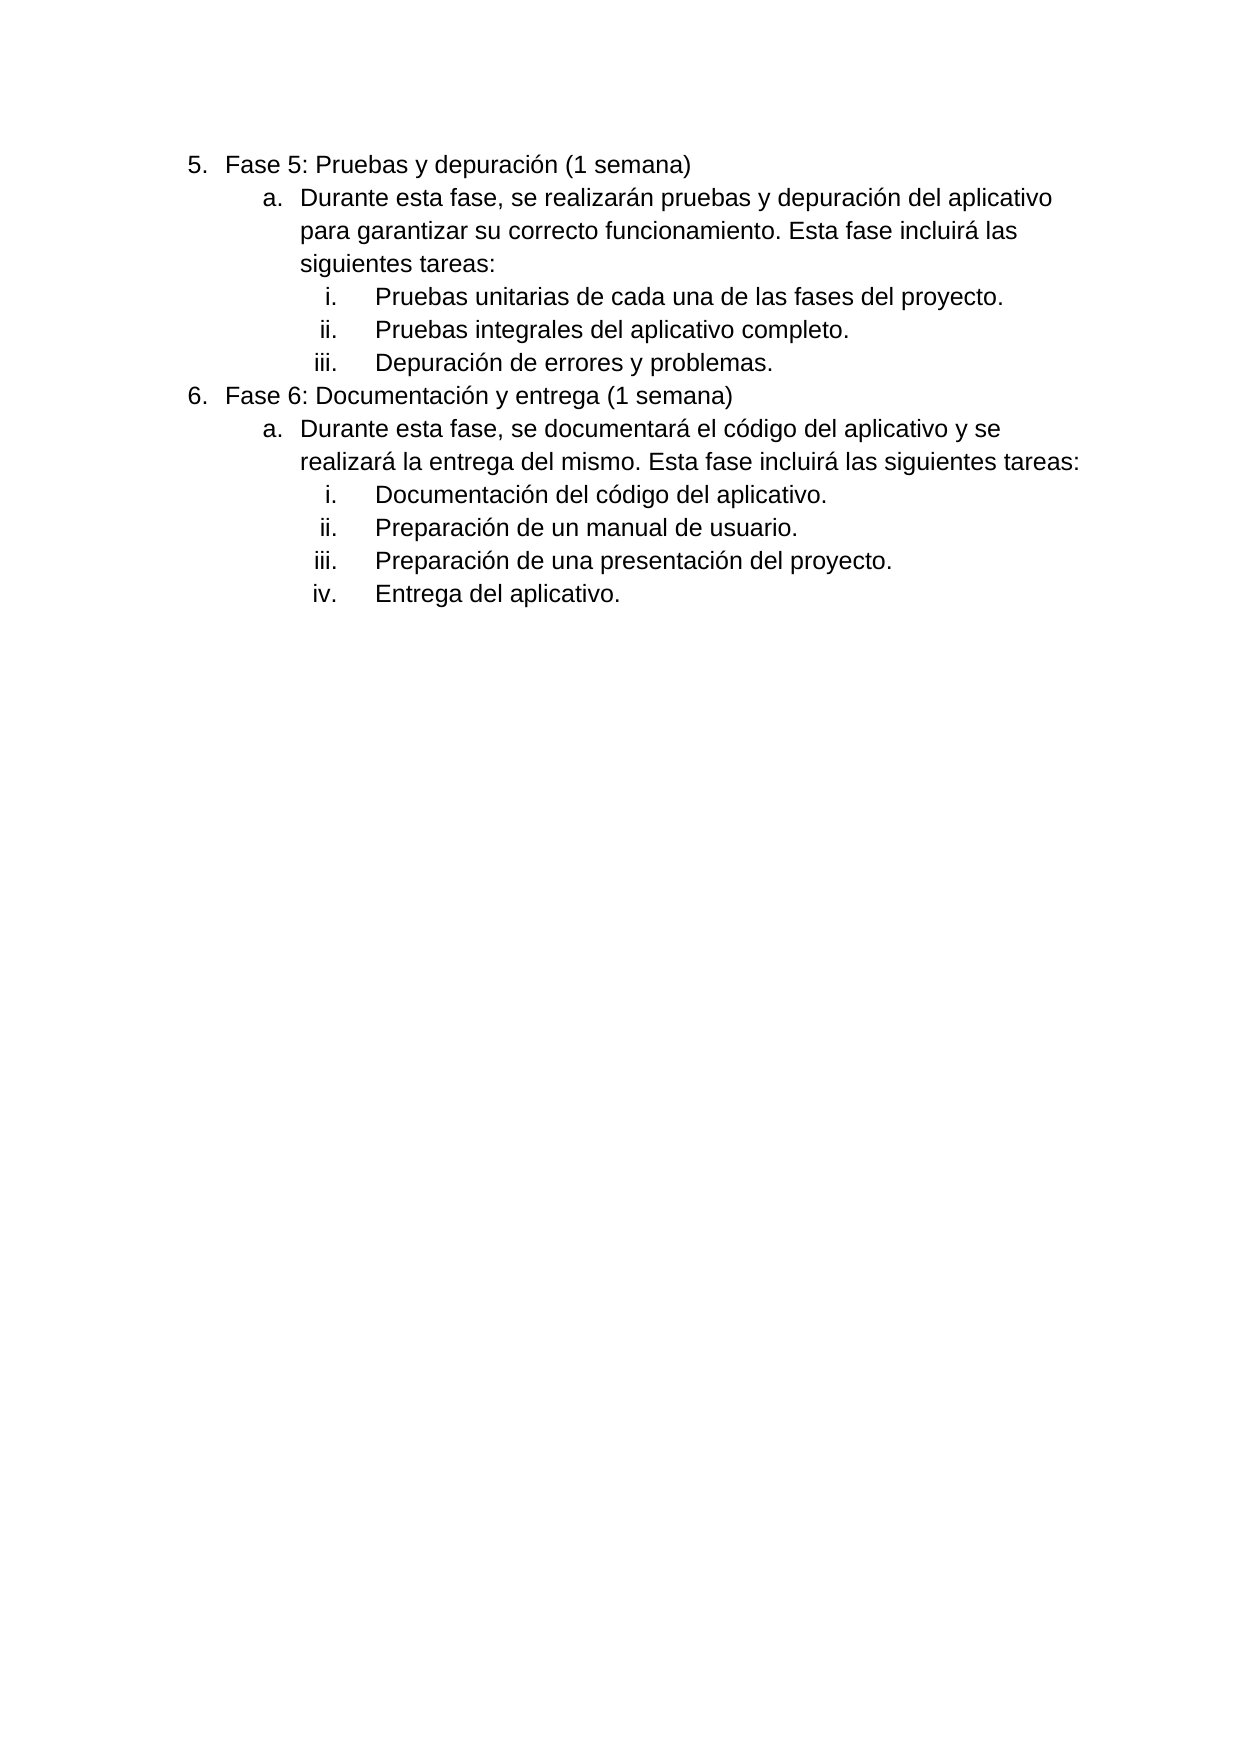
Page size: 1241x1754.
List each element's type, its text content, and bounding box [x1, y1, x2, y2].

list Pruebas unitarias de cada una de las fases del proyecto. [337, 282, 1090, 311]
list Durante esta fase, se documentará el código del aplicativo y se realizará la entrega del mismo. Esta fase incluirá las siguientes tareas: [262, 414, 1090, 476]
list Depuración de errores y problemas. [337, 348, 1090, 377]
list Preparación de una presentación del proyecto. [337, 546, 1090, 575]
list Pruebas integrales del aplicativo completo. [337, 315, 1090, 344]
list Durante esta fase, se realizarán pruebas y depuración del aplicativo para garantizar su correcto funcionamiento. Esta fase incluirá las siguientes tareas: [262, 183, 1090, 278]
list Documentación del código del aplicativo. [337, 480, 1090, 509]
list Entrega del aplicativo. [337, 579, 1090, 608]
list Fase 5: Pruebas y depuración (1 semana) [187, 150, 1090, 179]
list Preparación de un manual de usuario. [337, 513, 1090, 542]
list Fase 6: Documentación y entrega (1 semana) [187, 381, 1090, 410]
